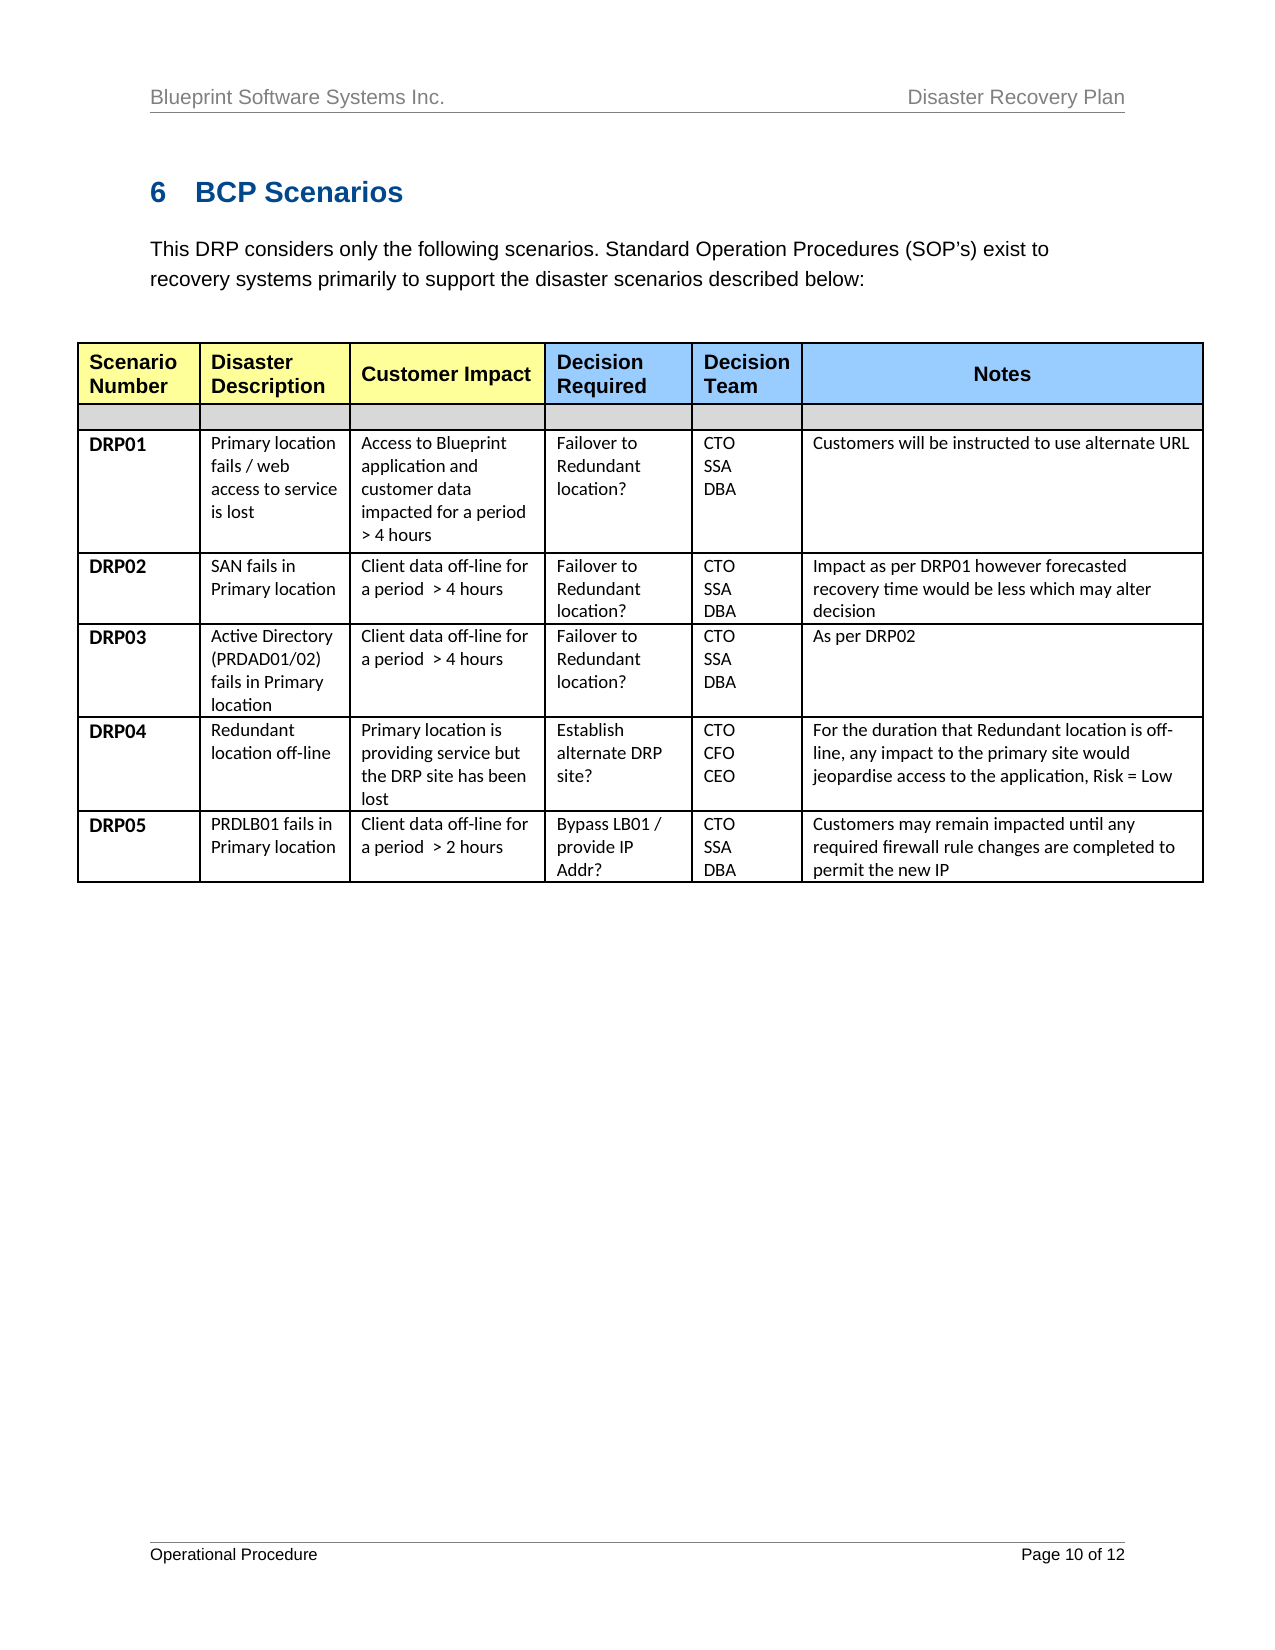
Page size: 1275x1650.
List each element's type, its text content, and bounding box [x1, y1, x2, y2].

table_cell Client data off-line for a period > 4 hours [351, 625, 544, 716]
table_header Scenario Number [79, 344, 199, 403]
table_cell [693, 405, 801, 429]
table_cell For the duration that Redundant location is off-line, any impact to the primary site would jeopardise access to the application, Risk = Low [803, 718, 1202, 810]
table_cell DRP04 [79, 718, 199, 810]
table_cell PRDLB01 fails in Primary location [201, 812, 349, 881]
table_cell Customers may remain impacted until any required firewall rule changes are completed to permit the new IP [803, 812, 1202, 881]
table_cell CTO SSA DBA [693, 812, 801, 881]
table_cell Client data off-line for a period > 4 hours [351, 554, 544, 622]
table_cell Access to Blueprint application and customer data impacted for a period > 4 hours [351, 431, 544, 552]
table_cell [351, 405, 544, 429]
table_cell Primary location is providing service but the DRP site has been lost [351, 718, 544, 810]
table_cell Active Directory (PRDAD01/02) fails in Primary location [201, 625, 349, 716]
table_cell CTO CFO CEO [693, 718, 801, 810]
table_cell Failover to Redundant location? [546, 625, 691, 716]
table_cell [546, 405, 691, 429]
subtitle BCP Scenarios [150, 175, 1125, 208]
table_cell SAN fails in Primary location [201, 554, 349, 622]
table_cell Failover to Redundant location? [546, 431, 691, 552]
table_cell Client data off-line for a period > 2 hours [351, 812, 544, 881]
table_cell As per DRP02 [803, 625, 1202, 716]
table_cell Primary location fails / web access to service is lost [201, 431, 349, 552]
table_header Decision Required [546, 344, 691, 403]
table_cell CTO SSA DBA [693, 625, 801, 716]
table_cell DRP02 [79, 554, 199, 622]
table_cell Failover to Redundant location? [546, 554, 691, 622]
table_cell DRP01 [79, 431, 199, 552]
table_cell DRP05 [79, 812, 199, 881]
table_cell CTO SSA DBA [693, 554, 801, 622]
table_header Decision Team [693, 344, 801, 403]
table_cell CTO SSA DBA [693, 431, 801, 552]
table_cell [803, 405, 1202, 429]
table_cell Redundant location off-line [201, 718, 349, 810]
table_cell [79, 405, 199, 429]
table_cell Impact as per DRP01 however forecasted recovery time would be less which may alter decision [803, 554, 1202, 622]
table_header Notes [803, 344, 1202, 403]
table_header Disaster Description [201, 344, 349, 403]
table_cell DRP03 [79, 625, 199, 716]
text This DRP considers only the following scenarios. Standard Operation Procedures (SOP’s) exist to recovery systems primarily to support the disaster scenarios described below: [150, 233, 1125, 292]
table_cell Customers will be instructed to use alternate URL [803, 431, 1202, 552]
table_cell Bypass LB01 / provide IP Addr? [546, 812, 691, 881]
table_cell [201, 405, 349, 429]
table_cell Establish alternate DRP site? [546, 718, 691, 810]
table_header Customer Impact [351, 344, 544, 403]
